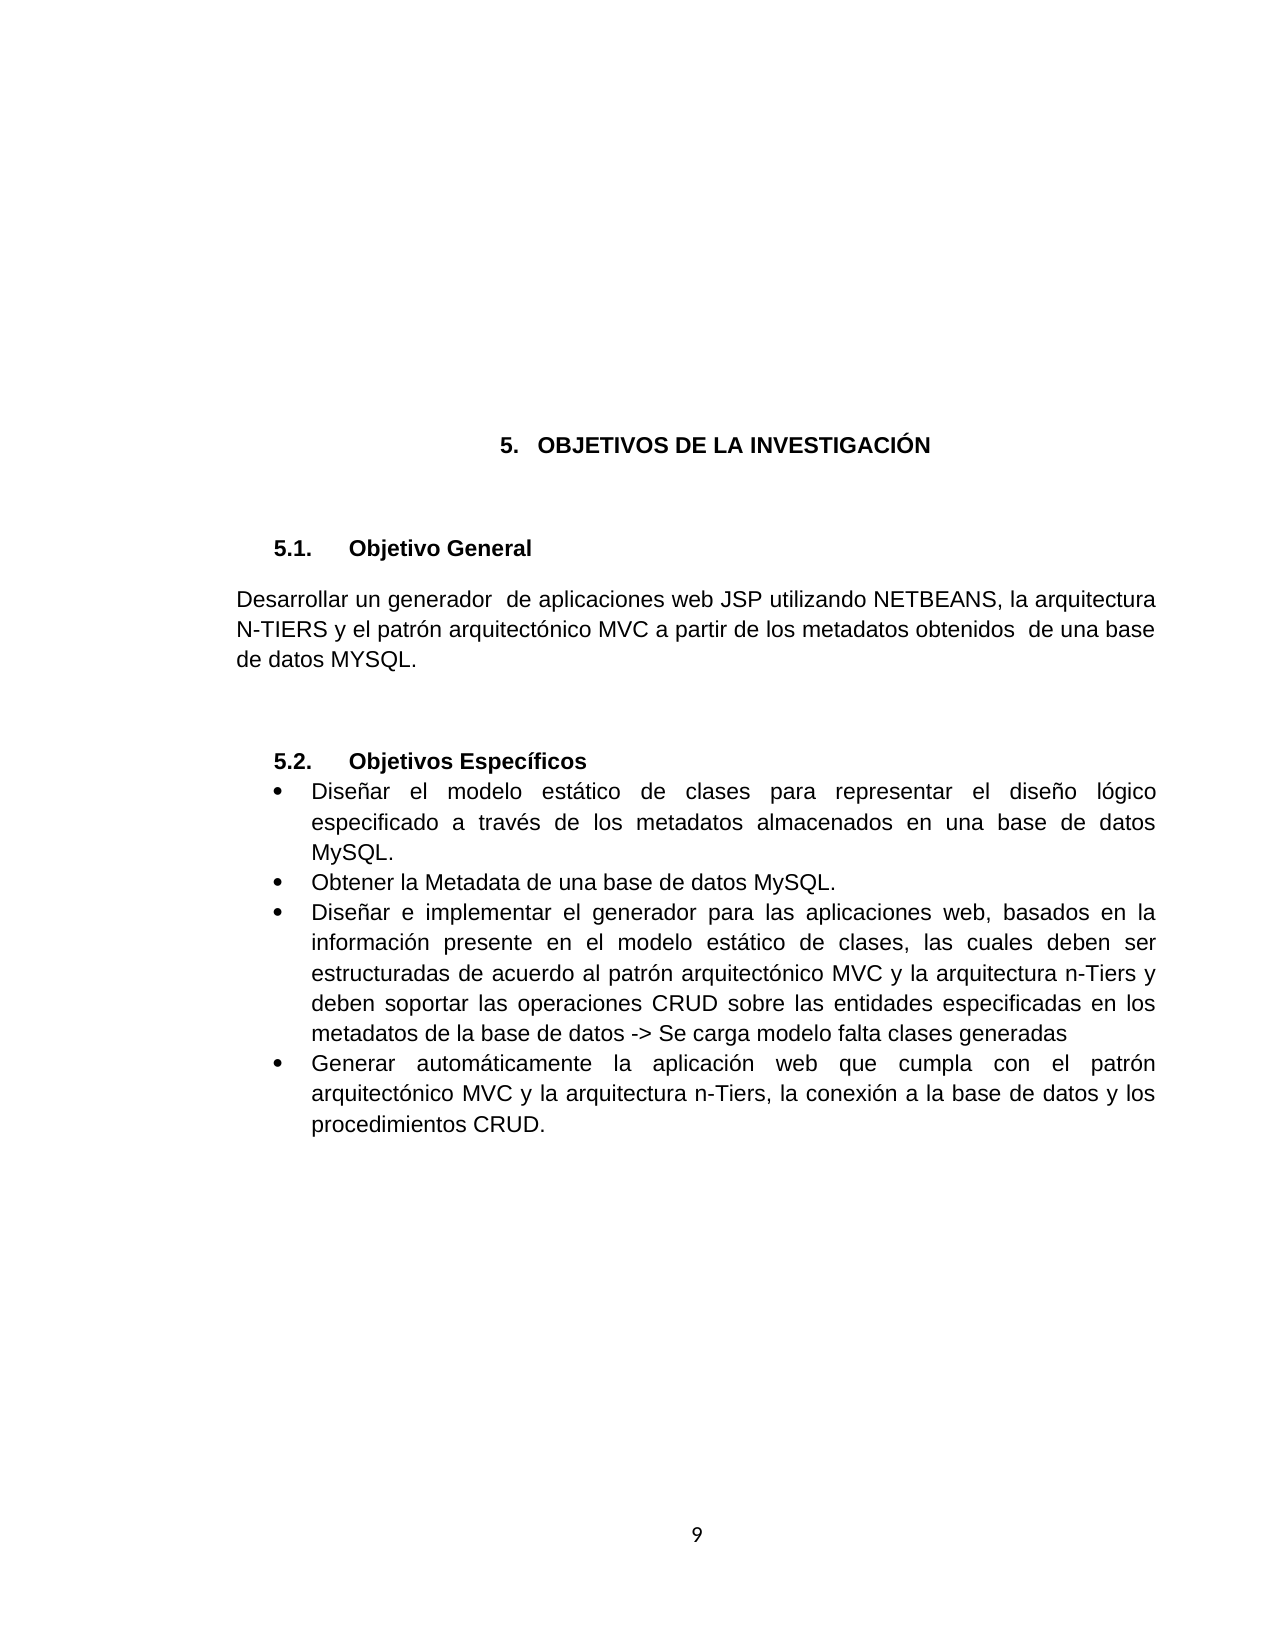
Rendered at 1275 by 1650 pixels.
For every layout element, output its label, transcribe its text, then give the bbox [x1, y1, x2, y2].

list Objetivo General [274, 534, 1157, 561]
list Diseñar e implementar el generador para las aplicaciones web, basados en la información presente en el modelo estático de clases, las cuales deben ser estructuradas de acuerdo al patrón arquitectónico MVC y la arquitectura n-Tiers y deben soportar las operaciones CRUD sobre las entidades especificadas en los metadatos de la base de datos -> Se carga modelo falta clases generadas [274, 899, 1157, 1046]
list Generar automáticamente la aplicación web que cumpla con el patrón arquitectónico MVC y la arquitectura n-Tiers, la conexión a la base de datos y los procedimientos CRUD. [274, 1050, 1157, 1137]
list Objetivos Específicos [274, 748, 1157, 774]
text Desarrollar un generador de aplicaciones web JSP utilizando NETBEANS, la arquitectura N-TIERS y el patrón arquitectónico MVC a partir de los metadatos obtenidos de una base de datos MYSQL. [236, 586, 1157, 672]
list Diseñar el modelo estático de clases para representar el diseño lógico especificado a través de los metadatos almacenados en una base de datos MySQL. [274, 778, 1157, 865]
list Obtener la Metadata de una base de datos MySQL. [274, 869, 1157, 895]
list OBJETIVOS DE LA INVESTIGACIÓN [274, 432, 1157, 459]
